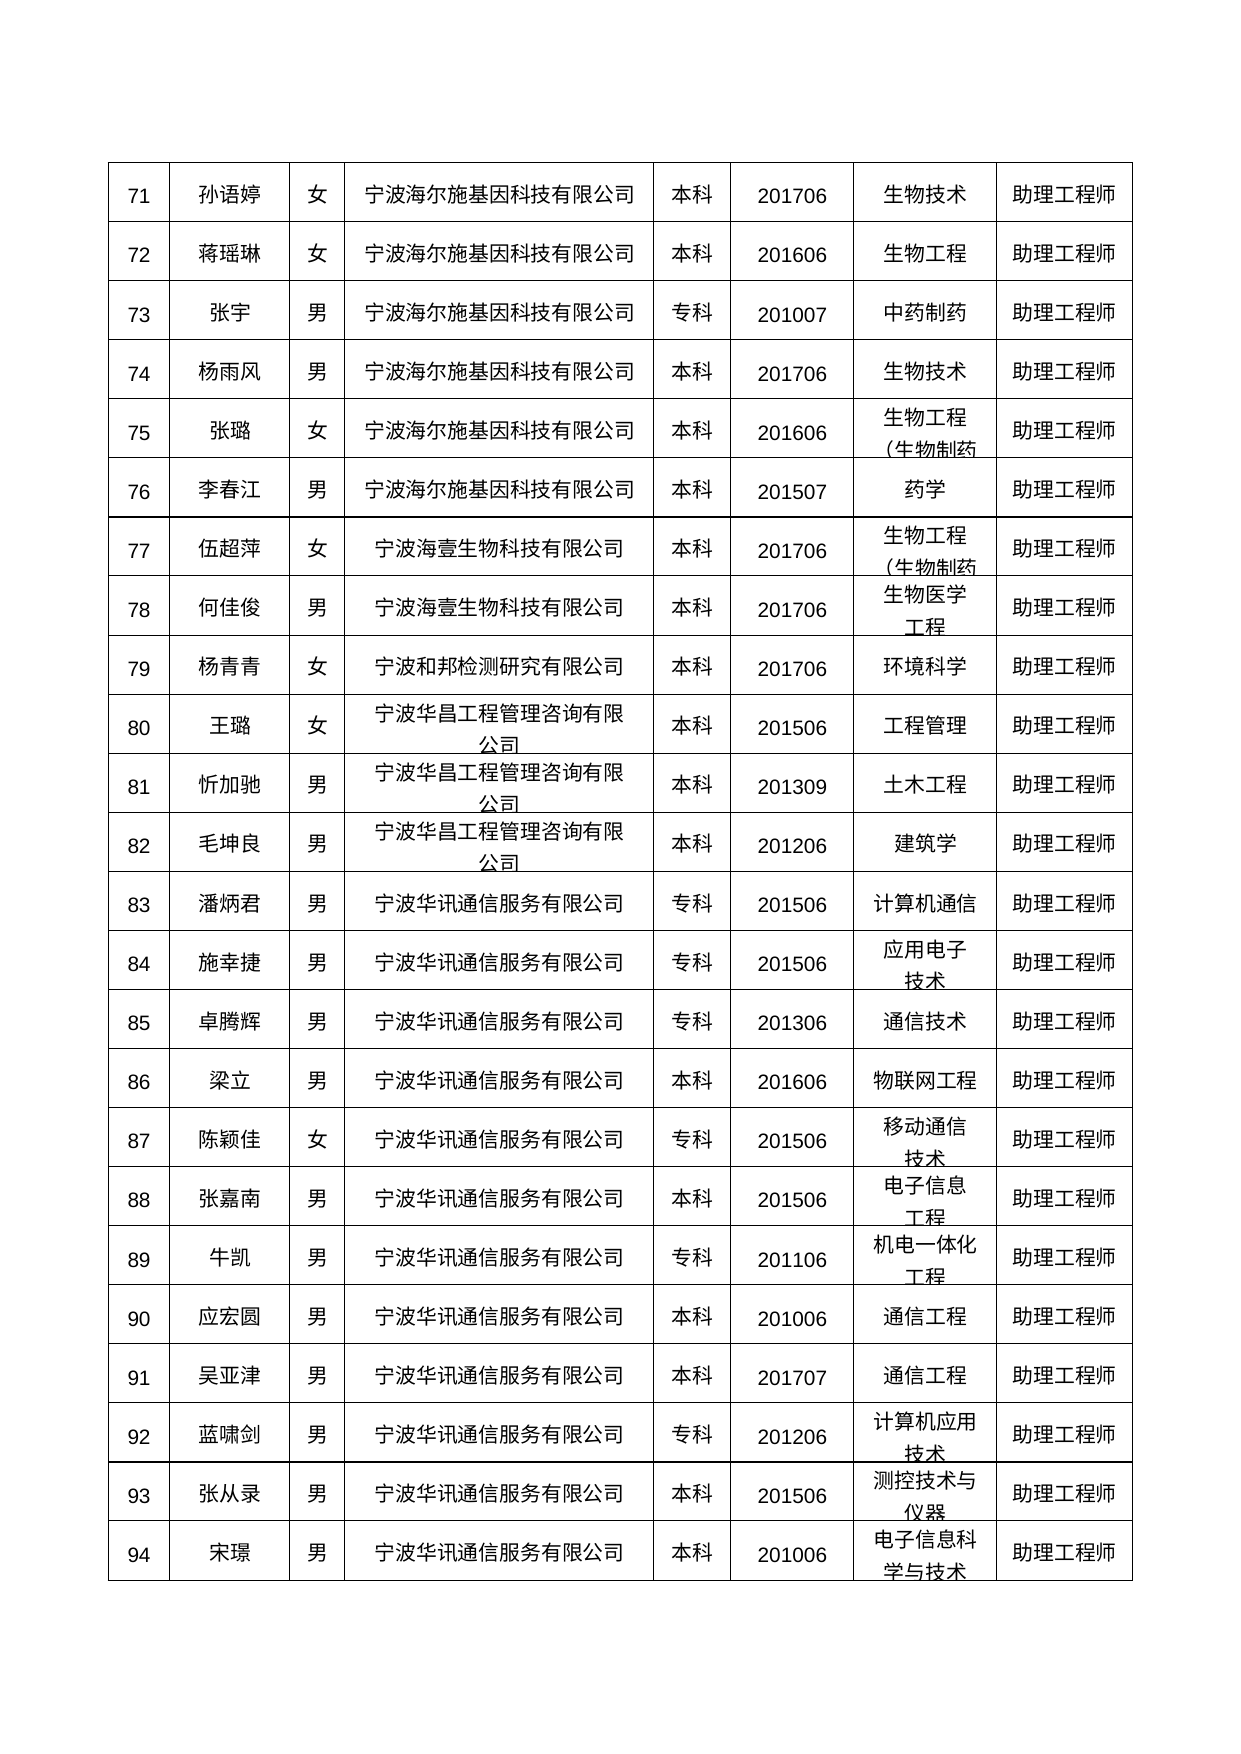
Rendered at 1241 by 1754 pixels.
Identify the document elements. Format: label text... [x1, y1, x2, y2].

table_cell 本科 [654, 163, 730, 221]
table_cell 药学 [854, 458, 996, 516]
table_cell 蒋瑶琳 [170, 222, 289, 280]
table_cell 女 [290, 163, 344, 221]
table_cell 201309 [731, 754, 853, 812]
table_cell 张璐 [170, 399, 289, 457]
table_cell 201206 [731, 813, 853, 871]
table_cell 73 [109, 281, 169, 339]
table_cell 卓腾辉 [170, 990, 289, 1048]
table_cell 助理工程师 [997, 1049, 1132, 1107]
table_cell 杨青青 [170, 636, 289, 693]
table_cell 宁波华讯通信服务有限公司 [345, 931, 653, 989]
table_cell 男 [290, 872, 344, 930]
table_cell 专科 [654, 1226, 730, 1284]
table_cell 助理工程师 [997, 518, 1132, 575]
table_cell 张宇 [170, 281, 289, 339]
table_cell 男 [290, 1226, 344, 1284]
table_cell 专科 [654, 990, 730, 1048]
table_cell 助理工程师 [997, 754, 1132, 812]
table_cell 85 [109, 990, 169, 1048]
table_cell 宁波华讯通信服务有限公司 [345, 1167, 653, 1225]
table_cell 男 [290, 1344, 344, 1402]
table_cell 本科 [654, 458, 730, 516]
table_cell 77 [109, 518, 169, 575]
table_cell 71 [109, 163, 169, 221]
table_cell 吴亚津 [170, 1344, 289, 1402]
table_cell 通信技术 [854, 990, 996, 1048]
table_cell 81 [109, 754, 169, 812]
table_cell 男 [290, 1463, 344, 1520]
table_cell 宁波海尔施基因科技有限公司 [345, 399, 653, 457]
table_cell 生物技术 [854, 340, 996, 398]
table_cell 助理工程师 [997, 458, 1132, 516]
table_cell 应用电子 技术 [854, 931, 996, 989]
table_cell 助理工程师 [997, 1226, 1132, 1284]
table_cell 宁波和邦检测研究有限公司 [345, 636, 653, 693]
table_cell 助理工程师 [997, 1285, 1132, 1343]
table_cell 宁波华讯通信服务有限公司 [345, 1521, 653, 1579]
table_cell 助理工程师 [997, 931, 1132, 989]
table_cell 男 [290, 1167, 344, 1225]
table_cell 宁波华讯通信服务有限公司 [345, 1108, 653, 1166]
table_cell 201006 [731, 1521, 853, 1579]
table_cell 201706 [731, 340, 853, 398]
table_cell 男 [290, 281, 344, 339]
table_cell 86 [109, 1049, 169, 1107]
table_cell 201606 [731, 1049, 853, 1107]
table_cell 201707 [731, 1344, 853, 1402]
table_cell 助理工程师 [997, 399, 1132, 457]
table_cell 蓝啸剑 [170, 1403, 289, 1461]
table_cell 80 [109, 695, 169, 753]
table_cell 专科 [654, 281, 730, 339]
table_cell 宁波海壹生物科技有限公司 [345, 518, 653, 575]
table_cell 毛坤良 [170, 813, 289, 871]
table_cell 女 [290, 222, 344, 280]
table_cell 201606 [731, 222, 853, 280]
table_cell 宁波海尔施基因科技有限公司 [345, 458, 653, 516]
table_cell 201206 [731, 1403, 853, 1461]
table_cell 孙语婷 [170, 163, 289, 221]
table_cell 76 [109, 458, 169, 516]
table_cell 本科 [654, 1344, 730, 1402]
table_cell 男 [290, 1403, 344, 1461]
table_cell 李春江 [170, 458, 289, 516]
table_cell 王璐 [170, 695, 289, 753]
table_cell 梁立 [170, 1049, 289, 1107]
table_cell 男 [290, 1049, 344, 1107]
table_cell 本科 [654, 754, 730, 812]
table_cell 生物工程（生物制药方向） [854, 518, 996, 575]
table_cell 女 [290, 518, 344, 575]
table_cell 本科 [654, 1521, 730, 1579]
table_cell 宁波海尔施基因科技有限公司 [345, 340, 653, 398]
table_cell 本科 [654, 1285, 730, 1343]
table_cell 助理工程师 [997, 281, 1132, 339]
table_cell 宁波华讯通信服务有限公司 [345, 1226, 653, 1284]
table_cell 宁波海壹生物科技有限公司 [345, 576, 653, 634]
table_cell 中药制药 [854, 281, 996, 339]
table_cell 助理工程师 [997, 990, 1132, 1048]
table_cell 84 [109, 931, 169, 989]
table_cell 男 [290, 754, 344, 812]
table_cell 82 [109, 813, 169, 871]
table_cell 生物工程 [854, 222, 996, 280]
table_cell 宁波华讯通信服务有限公司 [345, 1463, 653, 1520]
table_cell 201506 [731, 872, 853, 930]
table_cell 本科 [654, 1463, 730, 1520]
table_cell 89 [109, 1226, 169, 1284]
table_cell 201506 [731, 1463, 853, 1520]
table_cell 本科 [654, 1049, 730, 1107]
table_cell 通信工程 [854, 1344, 996, 1402]
table_cell 男 [290, 1521, 344, 1579]
table_cell 专科 [654, 872, 730, 930]
table_cell 201706 [731, 636, 853, 693]
table_cell 助理工程师 [997, 695, 1132, 753]
table_cell 移动通信 技术 [854, 1108, 996, 1166]
table_cell 男 [290, 1285, 344, 1343]
table_cell 助理工程师 [997, 576, 1132, 634]
table_cell 宁波华昌工程管理咨询有限 公司 [345, 695, 653, 753]
table_cell 工程管理 [854, 695, 996, 753]
table_cell 宁波海尔施基因科技有限公司 [345, 163, 653, 221]
table_cell 94 [109, 1521, 169, 1579]
table_cell 土木工程 [854, 754, 996, 812]
table_cell 通信工程 [854, 1285, 996, 1343]
table_cell 电子信息科学与技术 [854, 1521, 996, 1579]
table_cell 助理工程师 [997, 872, 1132, 930]
table_cell 男 [290, 813, 344, 871]
table_cell 应宏圆 [170, 1285, 289, 1343]
table_cell 施幸捷 [170, 931, 289, 989]
table_cell 助理工程师 [997, 1403, 1132, 1461]
table_cell 何佳俊 [170, 576, 289, 634]
table_cell 201706 [731, 518, 853, 575]
table_cell 助理工程师 [997, 1521, 1132, 1579]
table_cell 87 [109, 1108, 169, 1166]
table_cell 伍超萍 [170, 518, 289, 575]
table_cell 张从录 [170, 1463, 289, 1520]
table_cell 助理工程师 [997, 813, 1132, 871]
table_cell 201007 [731, 281, 853, 339]
table_cell 90 [109, 1285, 169, 1343]
table_cell 助理工程师 [997, 163, 1132, 221]
table_cell 78 [109, 576, 169, 634]
table_cell 电子信息 工程 [854, 1167, 996, 1225]
table_cell 宁波华昌工程管理咨询有限 公司 [345, 813, 653, 871]
table_cell 陈颖佳 [170, 1108, 289, 1166]
table_cell 女 [290, 1108, 344, 1166]
table_cell 男 [290, 458, 344, 516]
table_cell 本科 [654, 636, 730, 693]
table_cell 本科 [654, 695, 730, 753]
table_cell 专科 [654, 1108, 730, 1166]
table_cell 88 [109, 1167, 169, 1225]
table_cell 潘炳君 [170, 872, 289, 930]
table_cell 助理工程师 [997, 1167, 1132, 1225]
table_cell 生物医学 工程 [854, 576, 996, 634]
table_cell 助理工程师 [997, 340, 1132, 398]
table_cell 91 [109, 1344, 169, 1402]
table_cell 忻加驰 [170, 754, 289, 812]
table_cell 助理工程师 [997, 1108, 1132, 1166]
table_cell 宁波华讯通信服务有限公司 [345, 1403, 653, 1461]
table_cell 宋璟 [170, 1521, 289, 1579]
table_cell 专科 [654, 931, 730, 989]
table_cell 机电一体化工程 [854, 1226, 996, 1284]
table_cell 201706 [731, 576, 853, 634]
table_cell 201106 [731, 1226, 853, 1284]
table_cell 93 [109, 1463, 169, 1520]
table_cell 男 [290, 340, 344, 398]
table_cell 杨雨风 [170, 340, 289, 398]
table_cell 男 [290, 931, 344, 989]
table_cell 牛凯 [170, 1226, 289, 1284]
table_cell 83 [109, 872, 169, 930]
table_cell 助理工程师 [997, 1344, 1132, 1402]
table_cell 本科 [654, 1167, 730, 1225]
table_cell 助理工程师 [997, 222, 1132, 280]
table_cell 宁波海尔施基因科技有限公司 [345, 281, 653, 339]
table_cell 宁波海尔施基因科技有限公司 [345, 222, 653, 280]
table_cell 92 [109, 1403, 169, 1461]
table_cell 201507 [731, 458, 853, 516]
table_cell 72 [109, 222, 169, 280]
table_cell 生物技术 [854, 163, 996, 221]
table_cell 测控技术与仪器 [854, 1463, 996, 1520]
table_cell 宁波华讯通信服务有限公司 [345, 990, 653, 1048]
table_cell 生物工程（生物制药方向） [854, 399, 996, 457]
table_cell 本科 [654, 813, 730, 871]
table_cell 宁波华讯通信服务有限公司 [345, 872, 653, 930]
table_cell 女 [290, 695, 344, 753]
table_cell 201506 [731, 931, 853, 989]
table_cell 本科 [654, 518, 730, 575]
table_cell 201706 [731, 163, 853, 221]
table_cell 201006 [731, 1285, 853, 1343]
table_cell 建筑学 [854, 813, 996, 871]
table_cell 本科 [654, 399, 730, 457]
table_cell 宁波华讯通信服务有限公司 [345, 1049, 653, 1107]
table_cell 201606 [731, 399, 853, 457]
table_cell 201506 [731, 695, 853, 753]
table_cell 计算机通信 [854, 872, 996, 930]
table_cell 男 [290, 990, 344, 1048]
table_cell 本科 [654, 340, 730, 398]
table_cell 74 [109, 340, 169, 398]
table_cell 物联网工程 [854, 1049, 996, 1107]
table_cell 专科 [654, 1403, 730, 1461]
table_cell 环境科学 [854, 636, 996, 693]
table_cell 宁波华讯通信服务有限公司 [345, 1344, 653, 1402]
table_cell 201506 [731, 1108, 853, 1166]
table_cell 女 [290, 636, 344, 693]
table_cell 张嘉南 [170, 1167, 289, 1225]
table_cell 宁波华昌工程管理咨询有限 公司 [345, 754, 653, 812]
table_cell 201506 [731, 1167, 853, 1225]
table_cell 本科 [654, 222, 730, 280]
table_cell 女 [290, 399, 344, 457]
table_cell 75 [109, 399, 169, 457]
table_cell 计算机应用技术 [854, 1403, 996, 1461]
table_cell 79 [109, 636, 169, 693]
table_cell 本科 [654, 576, 730, 634]
table_cell 助理工程师 [997, 1463, 1132, 1520]
table_cell 男 [290, 576, 344, 634]
table_cell 201306 [731, 990, 853, 1048]
table_cell 助理工程师 [997, 636, 1132, 693]
table_cell 宁波华讯通信服务有限公司 [345, 1285, 653, 1343]
